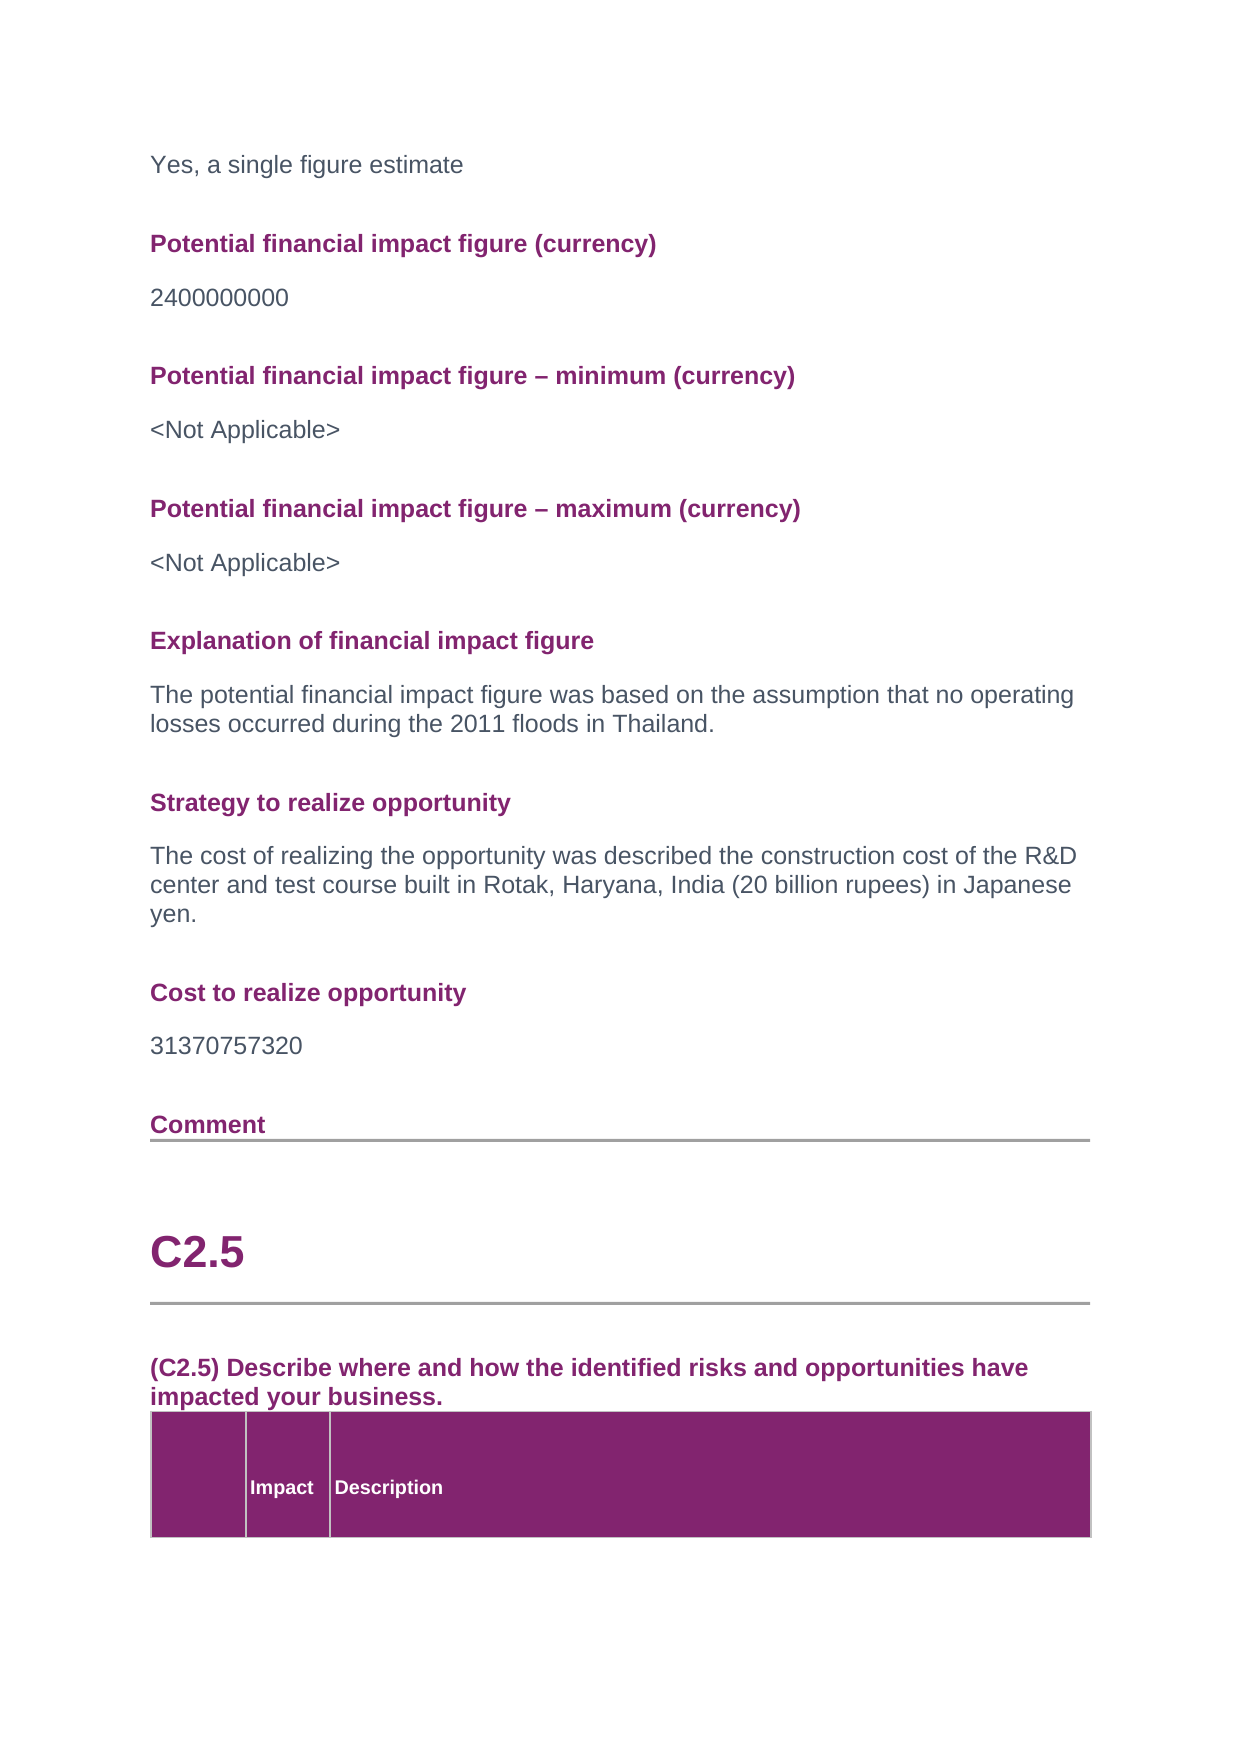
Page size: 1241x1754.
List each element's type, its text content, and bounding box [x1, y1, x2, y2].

text The cost of realizing the opportunity was described the construction cost of the R&D center and test course built in Rotak, Haryana, India (20 billion rupees) in Japanese yen. [150, 841, 1090, 927]
subtitle Comment [150, 1110, 1090, 1138]
subtitle Explanation of financial impact figure [150, 626, 1090, 655]
subtitle Strategy to realize opportunity [150, 787, 1090, 816]
text The potential financial impact figure was based on the assumption that no operating losses occurred during the 2011 floods in Thailand. [150, 680, 1090, 737]
subtitle Cost to realize opportunity [150, 977, 1090, 1006]
table_header [152, 1412, 245, 1537]
text 31370757320 [150, 1031, 1090, 1060]
subtitle Potential financial impact figure – minimum (currency) [150, 361, 1090, 390]
subtitle C2.5 [150, 1169, 1090, 1277]
text Yes, a single figure estimate [150, 150, 1090, 179]
text <Not Applicable> [150, 415, 1090, 444]
text 2400000000 [150, 282, 1090, 311]
text <Not Applicable> [150, 547, 1090, 576]
subtitle Potential financial impact figure (currency) [150, 229, 1090, 257]
table_header Description [331, 1412, 1090, 1537]
subtitle (C2.5) Describe where and how the identified risks and opportunities have impacted your business. [150, 1353, 1090, 1411]
table_header Impact [247, 1412, 329, 1537]
subtitle Potential financial impact figure – maximum (currency) [150, 494, 1090, 522]
